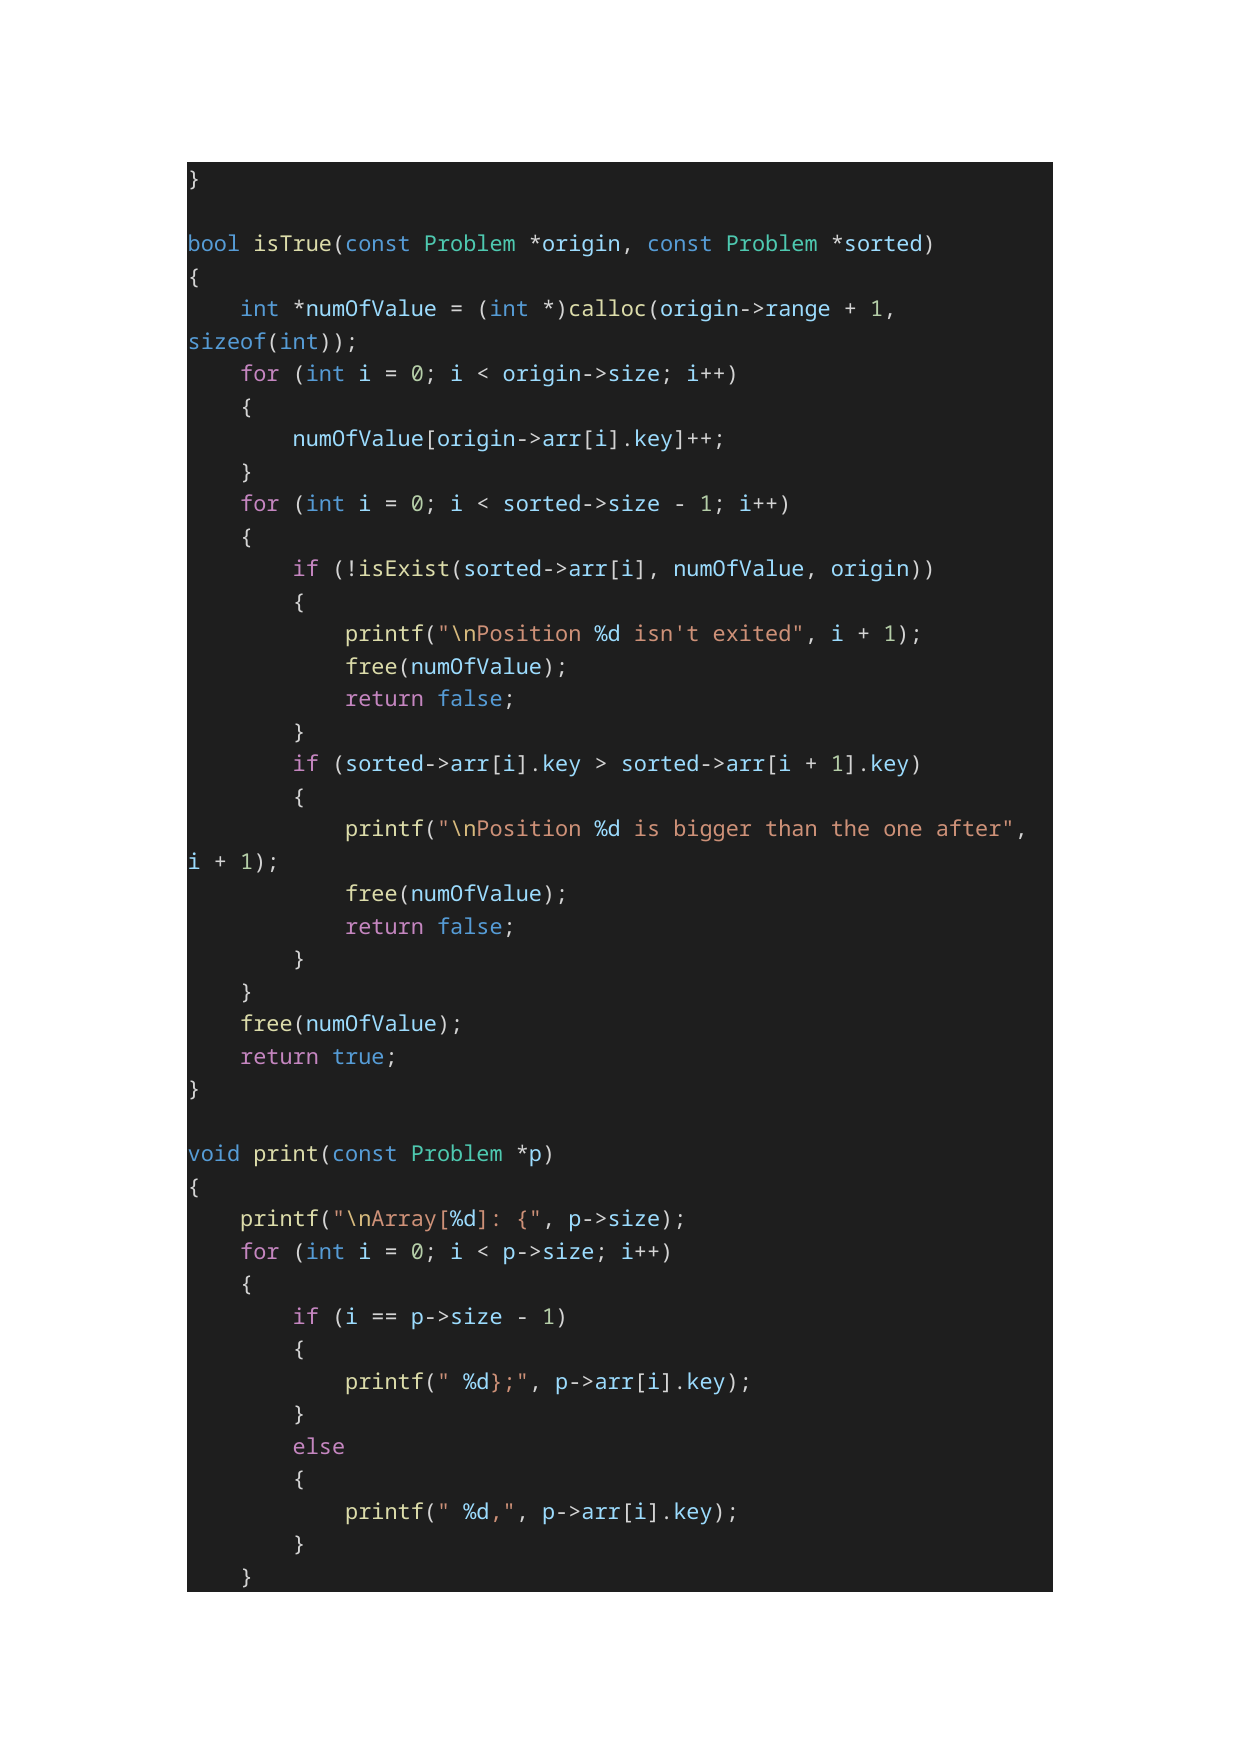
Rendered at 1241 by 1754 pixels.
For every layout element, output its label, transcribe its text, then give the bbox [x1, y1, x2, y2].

text } [187, 1072, 1053, 1104]
text numOfValue[origin->arr[i].key]++; [187, 422, 1053, 454]
text void print(const Problem *p) [187, 1137, 1053, 1169]
text } [187, 1559, 1053, 1592]
text free(numOfValue); [187, 1007, 1053, 1039]
text } [187, 942, 1053, 974]
text return false; [187, 909, 1053, 942]
text free(numOfValue); [187, 649, 1053, 682]
text printf("\nPosition %d isn't exited", i + 1); [187, 617, 1053, 649]
text if (sorted->arr[i].key > sorted->arr[i + 1].key) [187, 747, 1053, 779]
text for (int i = 0; i < sorted->size - 1; i++) [187, 487, 1053, 519]
text { [187, 1169, 1053, 1202]
text { [187, 259, 1053, 292]
text else [187, 1429, 1053, 1462]
text bool isTrue(const Problem *origin, const Problem *sorted) [187, 227, 1053, 259]
text } [187, 1527, 1053, 1559]
text if (i == p->size - 1) [187, 1299, 1053, 1332]
text { [187, 584, 1053, 617]
text { [187, 1332, 1053, 1364]
text } [187, 714, 1053, 747]
text for (int i = 0; i < origin->size; i++) [187, 357, 1053, 389]
text free(numOfValue); [187, 877, 1053, 909]
text for (int i = 0; i < p->size; i++) [187, 1234, 1053, 1267]
text { [187, 779, 1053, 812]
text return false; [187, 682, 1053, 714]
text printf("\nPosition %d is bigger than the one after", i + 1); [187, 812, 1053, 877]
text printf(" %d};", p->arr[i].key); [187, 1364, 1053, 1397]
text { [187, 1462, 1053, 1494]
text return true; [187, 1039, 1053, 1072]
text { [187, 1267, 1053, 1299]
text } [187, 974, 1053, 1007]
text int *numOfValue = (int *)calloc(origin->range + 1, sizeof(int)); [187, 292, 1053, 357]
text } [187, 454, 1053, 487]
text printf(" %d,", p->arr[i].key); [187, 1494, 1053, 1527]
text { [187, 389, 1053, 422]
text if (!isExist(sorted->arr[i], numOfValue, origin)) [187, 552, 1053, 584]
text printf("\nArray[%d]: {", p->size); [187, 1202, 1053, 1234]
text } [187, 162, 1053, 194]
text { [187, 519, 1053, 552]
text } [187, 1397, 1053, 1429]
